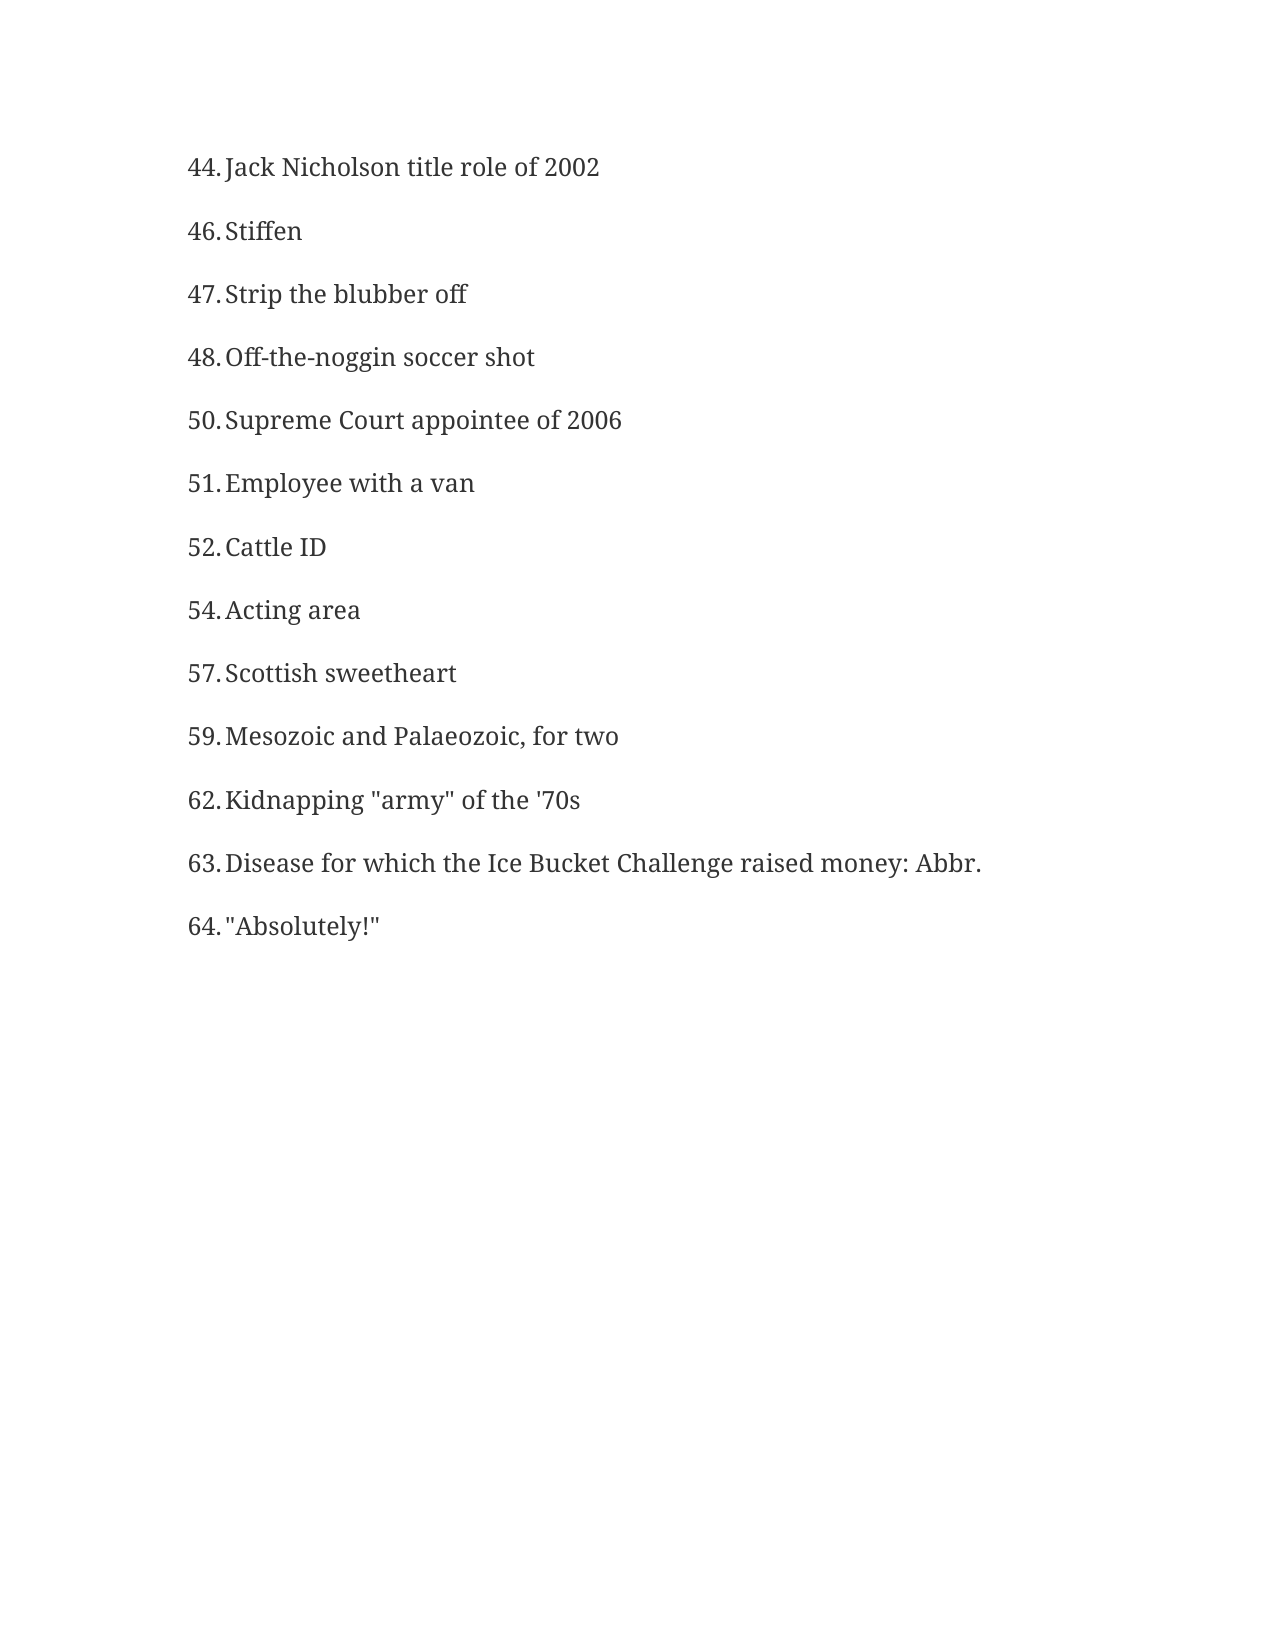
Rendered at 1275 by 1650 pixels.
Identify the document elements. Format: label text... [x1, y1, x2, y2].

list Off-the-noggin soccer shot [187, 340, 1125, 374]
list Mesozoic and Palaeozoic, for two [187, 719, 1125, 753]
list Employee with a van [187, 466, 1125, 500]
list Cattle ID [187, 529, 1125, 563]
list "Absolutely!" [187, 909, 1125, 943]
list Jack Nicholson title role of 2002 [187, 150, 1125, 184]
list Disease for which the Ice Bucket Challenge raised money: Abbr. [187, 846, 1125, 879]
list Stiffen [187, 213, 1125, 247]
list Acting area [187, 593, 1125, 627]
list Scottish sweetheart [187, 656, 1125, 690]
list Kidnapping "army" of the '70s [187, 782, 1125, 816]
list Supreme Court appointee of 2006 [187, 403, 1125, 437]
list Strip the blubber off [187, 276, 1125, 311]
